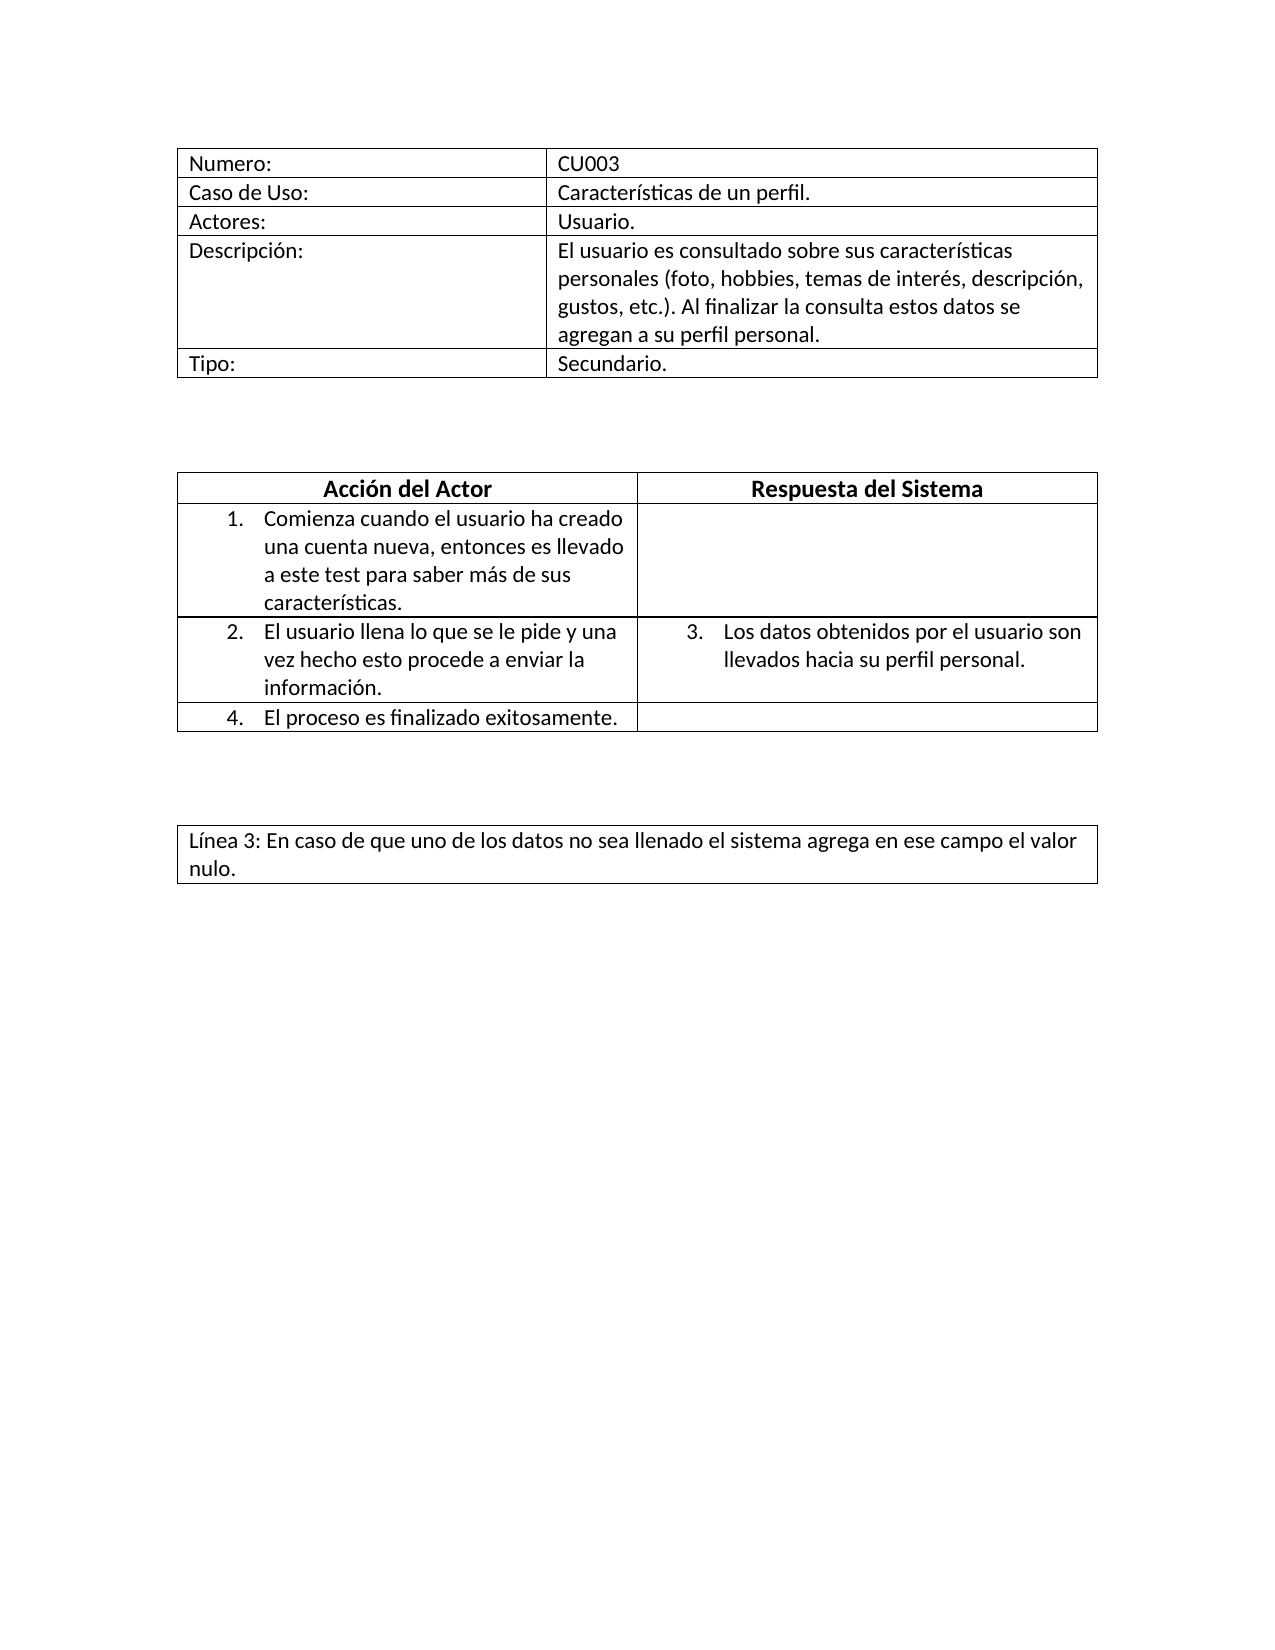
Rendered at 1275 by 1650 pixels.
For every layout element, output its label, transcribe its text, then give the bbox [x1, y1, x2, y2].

table_header Numero: [178, 149, 546, 177]
table_cell El usuario llena lo que se le pide y una vez hecho esto procede a enviar la información. [178, 618, 637, 702]
table_cell El usuario es consultado sobre sus características personales (foto, hobbies, temas de interés, descripción, gustos, etc.). Al finalizar la consulta estos datos se agregan a su perfil personal. [547, 236, 1097, 348]
table_cell Descripción: [178, 236, 546, 348]
table_cell Características de un perfil. [547, 178, 1097, 206]
table_cell [638, 703, 1097, 731]
table_cell Secundario. [547, 349, 1097, 377]
table_cell Usuario. [547, 207, 1097, 235]
table_header Respuesta del Sistema [638, 473, 1097, 503]
table_cell [638, 504, 1097, 616]
table_cell Tipo: [178, 349, 546, 377]
table_cell Los datos obtenidos por el usuario son llevados hacia su perfil personal. [638, 618, 1097, 702]
table_header Acción del Actor [178, 473, 637, 503]
table_cell El proceso es finalizado exitosamente. [178, 703, 637, 731]
table_cell Comienza cuando el usuario ha creado una cuenta nueva, entonces es llevado a este test para saber más de sus características. [178, 504, 637, 616]
table_header Línea 3: En caso de que uno de los datos no sea llenado el sistema agrega en ese campo el valor nulo. [178, 826, 1097, 882]
table_cell Actores: [178, 207, 546, 235]
table_cell Caso de Uso: [178, 178, 546, 206]
table_header CU003 [547, 149, 1097, 177]
